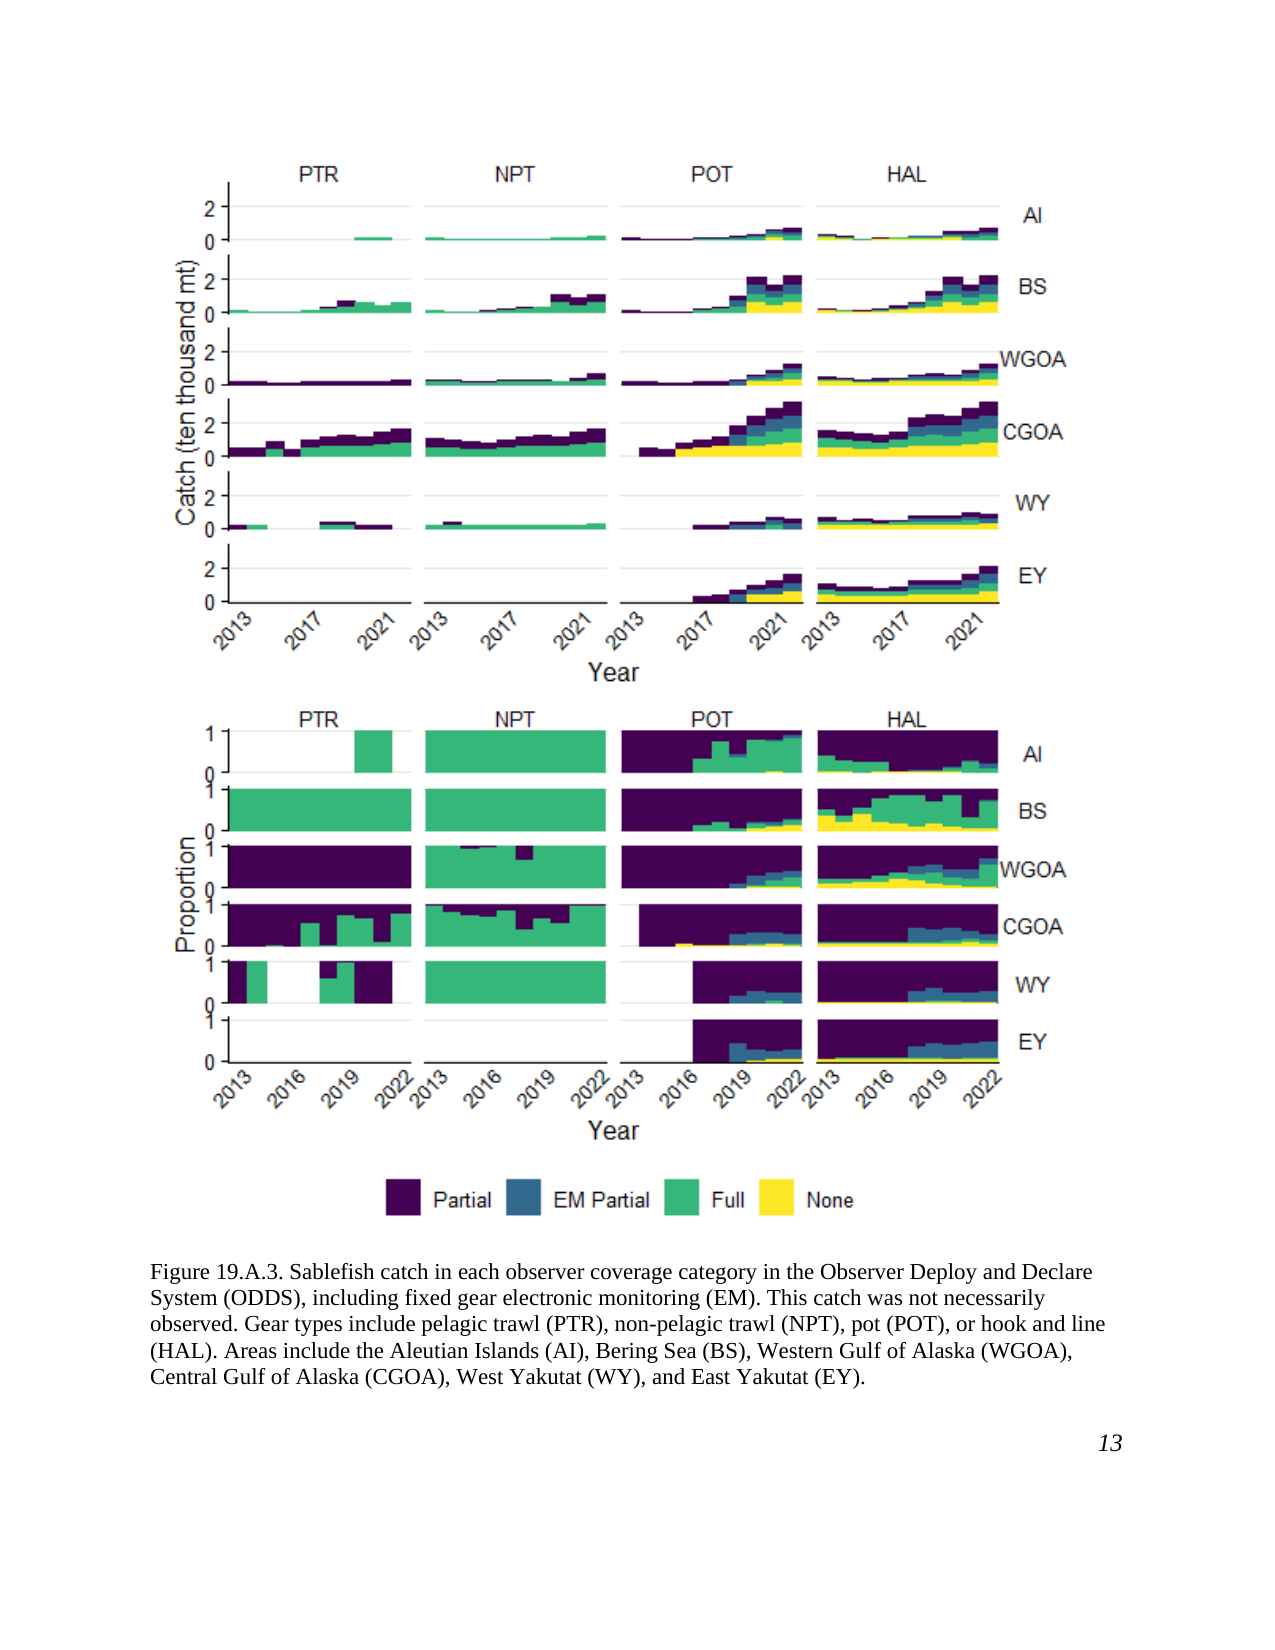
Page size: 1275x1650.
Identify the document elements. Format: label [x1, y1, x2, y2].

picture [168, 150, 1079, 1241]
